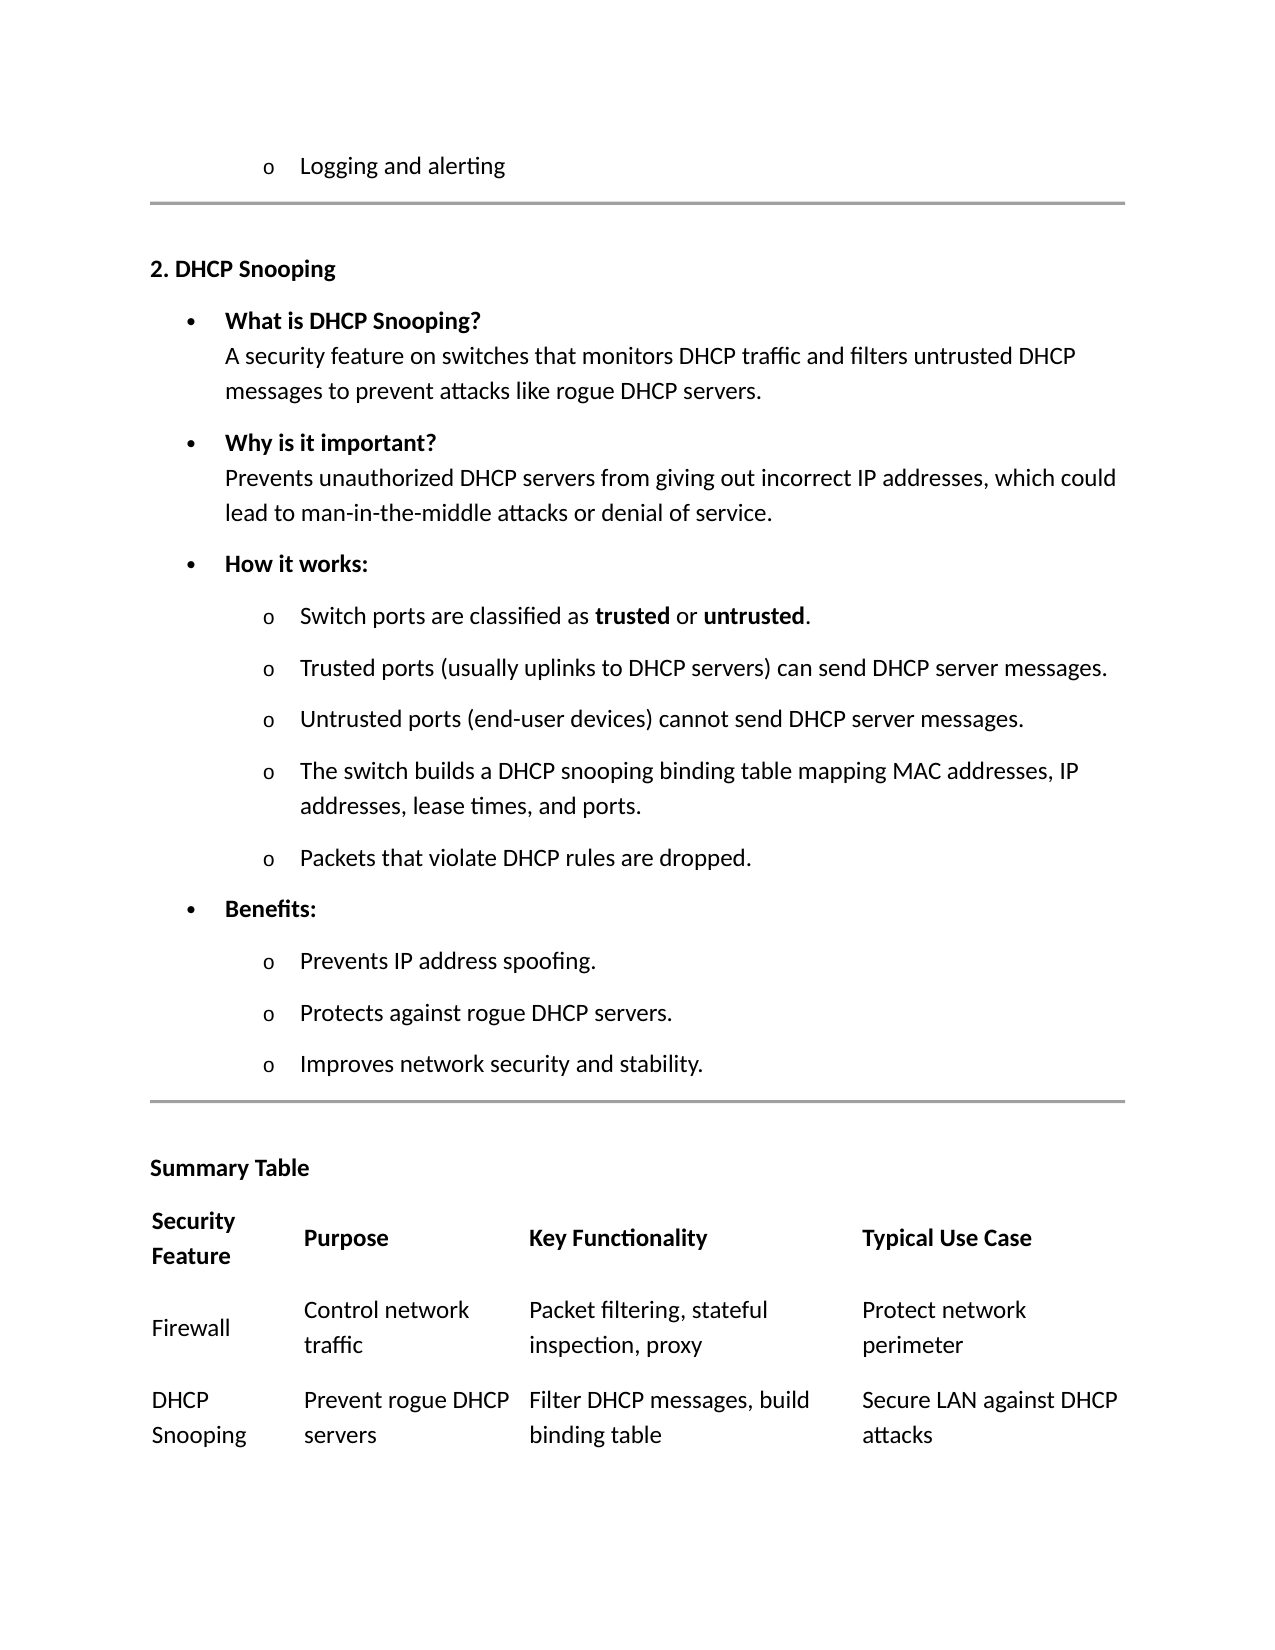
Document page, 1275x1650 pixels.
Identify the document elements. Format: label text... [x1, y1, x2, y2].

table_header Security Feature [150, 1203, 302, 1293]
list Logging and alerting [262, 150, 1125, 181]
list Why is it important? Prevents unauthorized DHCP servers from giving out incorrect IP addresses, which could lead to man-in-the-middle attacks or denial of service. [187, 427, 1125, 527]
text Summary Table [150, 1152, 1125, 1182]
table_cell Firewall [150, 1293, 302, 1382]
table_header Typical Use Case [860, 1203, 1125, 1293]
table_cell Filter DHCP messages, build binding table [528, 1383, 860, 1472]
list Protects against rogue DHCP servers. [262, 997, 1125, 1027]
table_cell Prevent rogue DHCP servers [302, 1383, 528, 1472]
table_header Key Functionality [528, 1203, 860, 1293]
list Prevents IP address spoofing. [262, 945, 1125, 976]
list What is DHCP Snooping? A security feature on switches that monitors DHCP traffic and filters untrusted DHCP messages to prevent attacks like rogue DHCP servers. [187, 305, 1125, 406]
table_cell Protect network perimeter [860, 1293, 1125, 1382]
table_cell Control network traffic [302, 1293, 528, 1382]
list The switch builds a DHCP snooping binding table mapping MAC addresses, IP addresses, lease times, and ports. [262, 755, 1125, 821]
list Switch ports are classified as trusted or untrusted. [262, 600, 1125, 631]
table_header Purpose [302, 1203, 528, 1293]
list Benefits: [187, 893, 1125, 924]
table_cell Secure LAN against DHCP attacks [860, 1383, 1125, 1472]
table_cell Packet filtering, stateful inspection, proxy [528, 1293, 860, 1382]
table_cell DHCP Snooping [150, 1383, 302, 1472]
list How it works: [187, 548, 1125, 579]
list Improves network security and stability. [262, 1048, 1125, 1079]
list Untrusted ports (end-user devices) cannot send DHCP server messages. [262, 703, 1125, 734]
list Packets that violate DHCP rules are dropped. [262, 842, 1125, 872]
list Trusted ports (usually uplinks to DHCP servers) can send DHCP server messages. [262, 652, 1125, 682]
text 2. DHCP Snooping [150, 253, 1125, 284]
